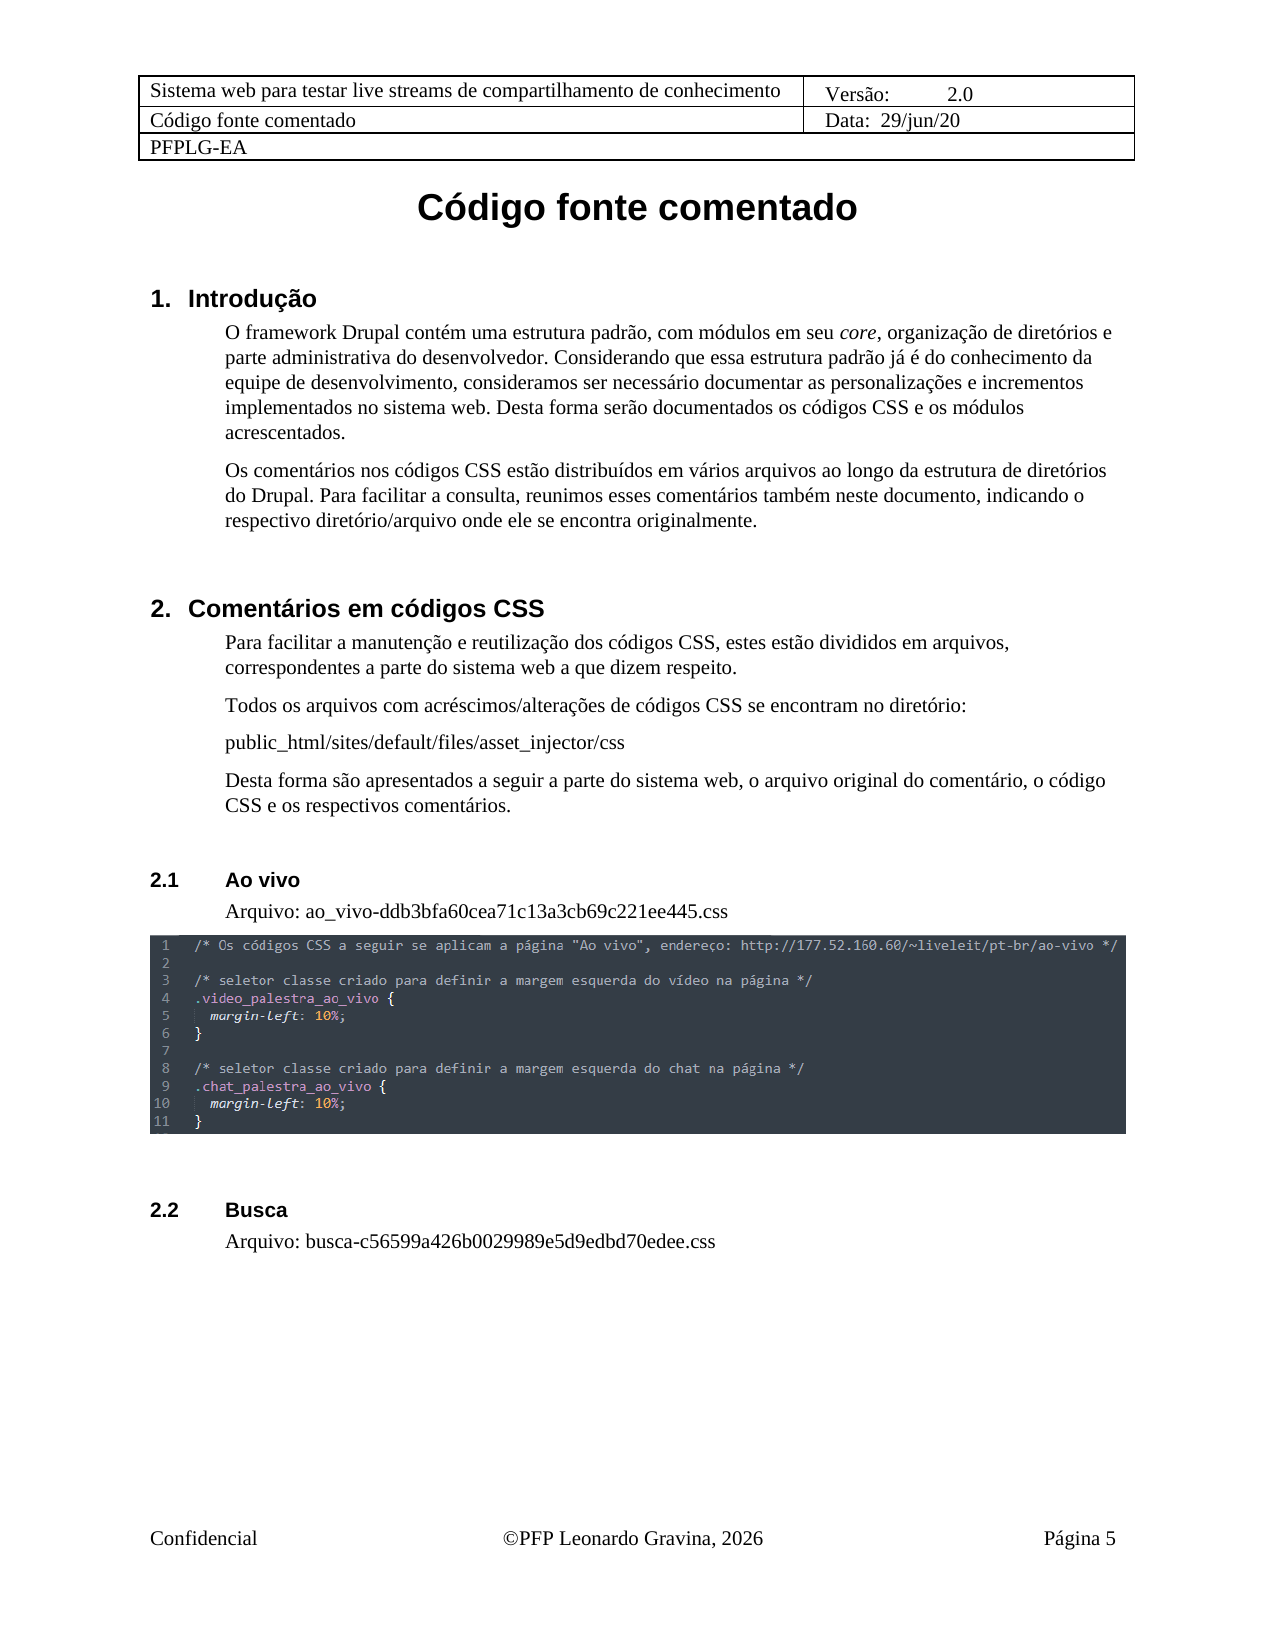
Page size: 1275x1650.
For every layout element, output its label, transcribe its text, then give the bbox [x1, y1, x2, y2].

subtitle Comentários em códigos CSS [150, 594, 1125, 623]
text Arquivo: ao_vivo-ddb3bfa60cea71c13a3cb69c221ee445.css [225, 898, 1125, 923]
subtitle Introdução [150, 284, 1125, 313]
text Para facilitar a manutenção e reutilização dos códigos CSS, estes estão divididos em arquivos, correspondentes a parte do sistema web a que dizem respeito. [225, 629, 1125, 679]
subtitle 2.2 Busca [150, 1196, 1125, 1221]
text Os comentários nos códigos CSS estão distribuídos em vários arquivos ao longo da estrutura de diretórios do Drupal. Para facilitar a consulta, reunimos esses comentários também neste documento, indicando o respectivo diretório/arquivo onde ele se encontra originalmente. [225, 457, 1125, 532]
text Todos os arquivos com acréscimos/alterações de códigos CSS se encontram no diretório: [225, 692, 1125, 717]
text Desta forma são apresentados a seguir a parte do sistema web, o arquivo original do comentário, o código CSS e os respectivos comentários. [225, 767, 1125, 817]
subtitle 2.1 Ao vivo [150, 867, 1125, 892]
picture [150, 935, 1126, 1134]
text O framework Drupal contém uma estrutura padrão, com módulos em seu core, organização de diretórios e parte administrativa do desenvolvedor. Considerando que essa estrutura padrão já é do conhecimento da equipe de desenvolvimento, consideramos ser necessário documentar as personalizações e incrementos implementados no sistema web. Desta forma serão documentados os códigos CSS e os módulos acrescentados. [225, 319, 1125, 444]
title Código fonte comentado [150, 185, 1125, 228]
text public_html/sites/default/files/asset_injector/css [225, 729, 1125, 754]
text Arquivo: busca-c56599a426b0029989e5d9edbd70edee.css [225, 1228, 1125, 1253]
